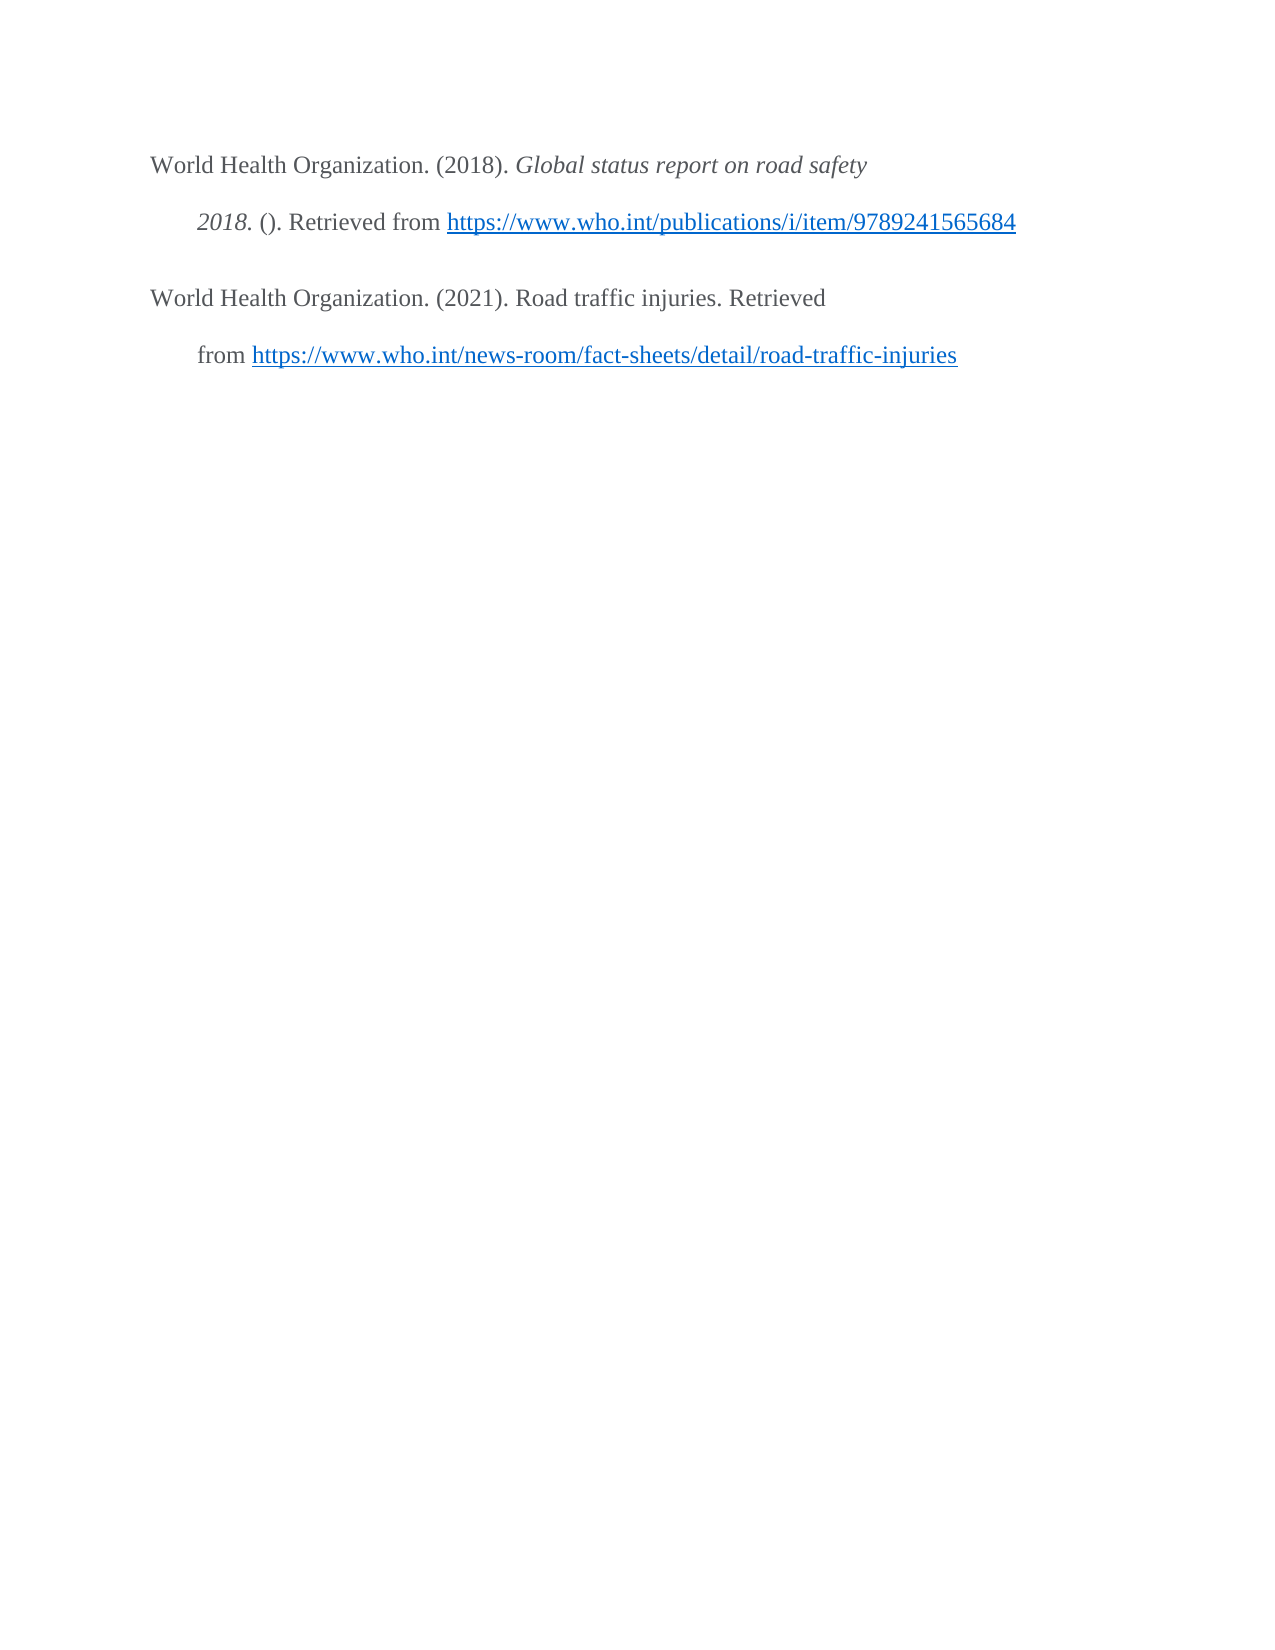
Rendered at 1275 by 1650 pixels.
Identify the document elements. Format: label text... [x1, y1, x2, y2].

text World Health Organization. (2018). Global status report on road safety 2018. (). Retrieved from https://www.who.int/publications/i/item/9789241565684 [150, 150, 1125, 236]
text World Health Organization. (2021). Road traffic injuries. Retrieved from https://www.who.int/news-room/fact-sheets/detail/road-traffic-injuries [150, 283, 1125, 369]
